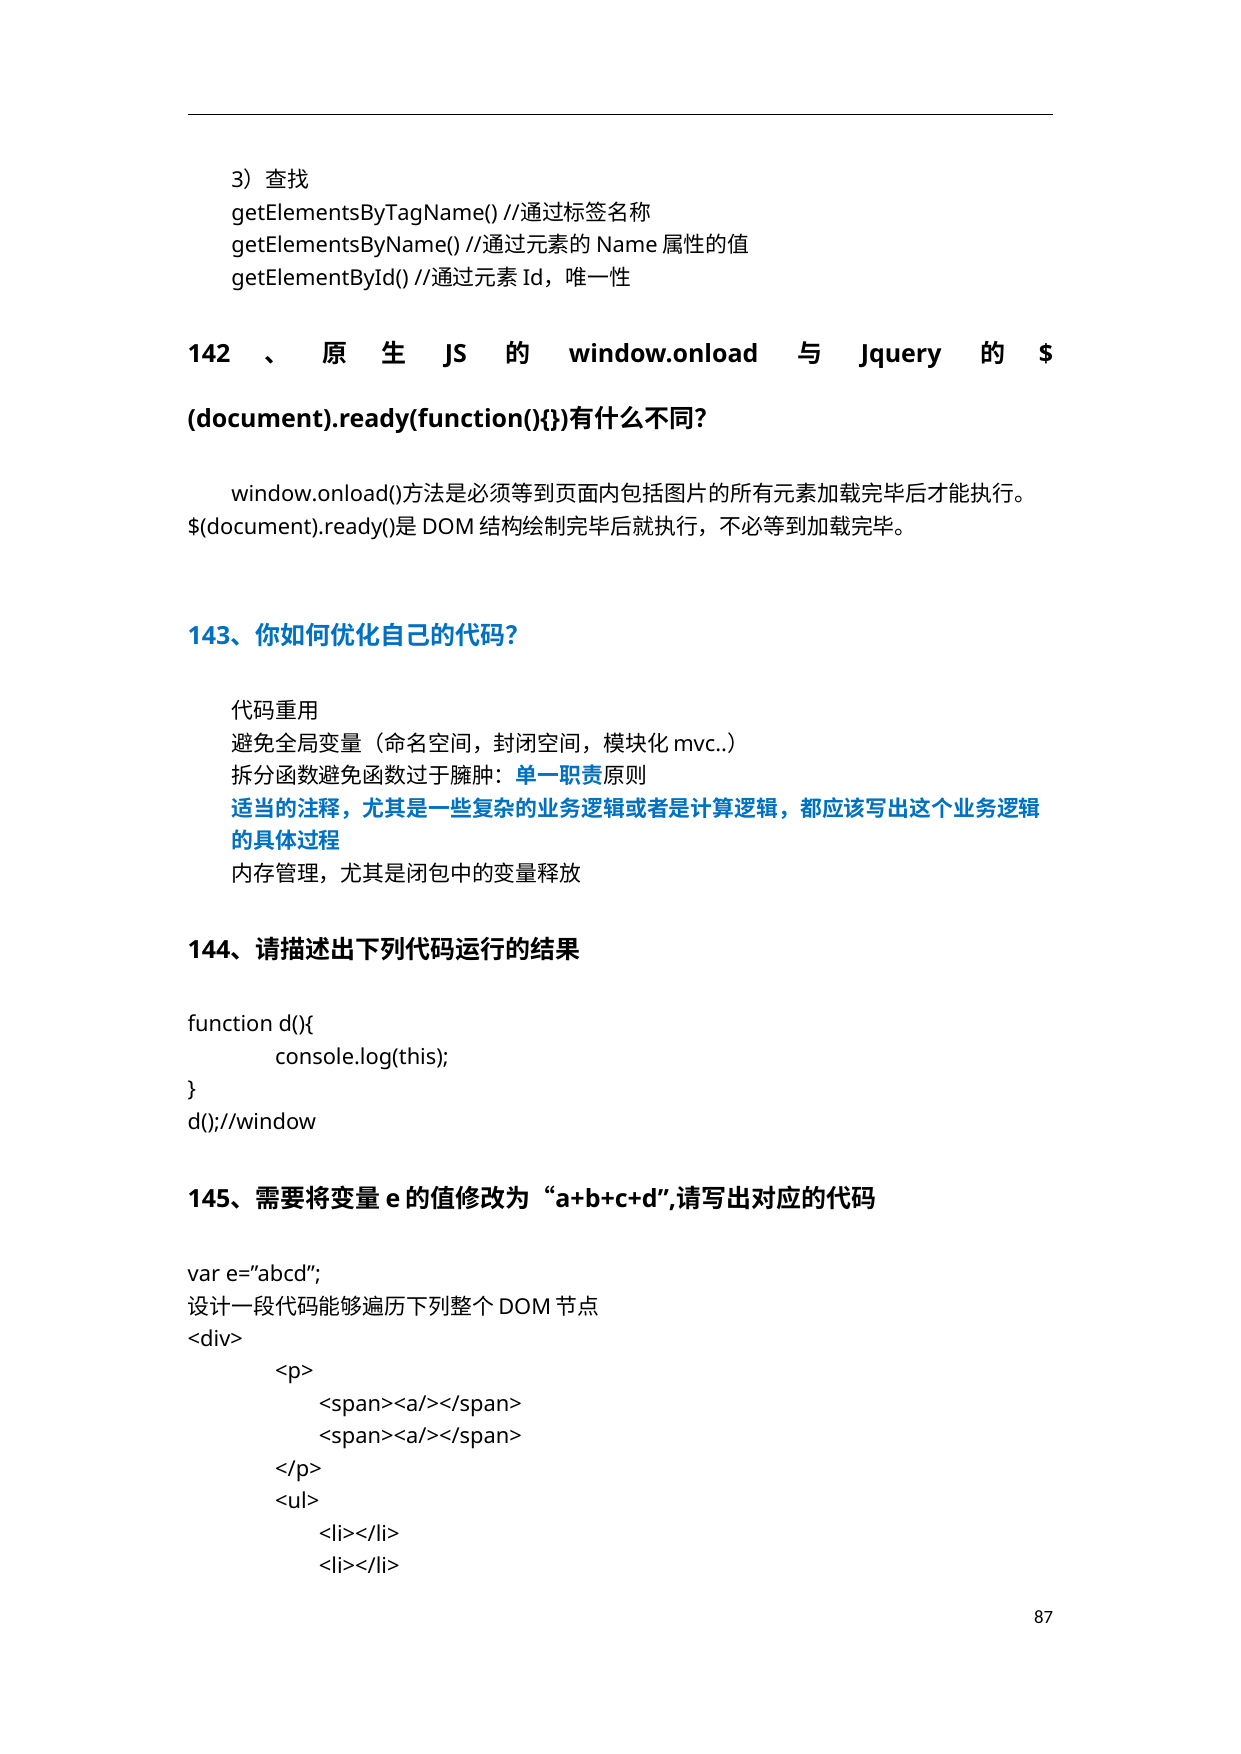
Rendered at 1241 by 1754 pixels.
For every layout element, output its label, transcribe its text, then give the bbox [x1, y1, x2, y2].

text function d(){ [187, 1007, 1053, 1039]
text 拆分函数避免函数过于臃肿：单一职责原则 [231, 758, 1053, 790]
text <ul> [187, 1484, 1053, 1516]
text 内存管理，尤其是闭包中的变量释放 [231, 855, 1053, 888]
text 3）查找 getElementsByTagName() //通过标签名称 getElementsByName() //通过元素的Name属性的值 getElementById() //通过元素Id，唯一性 [231, 162, 1053, 292]
subtitle 143、你如何优化自己的代码？ [187, 601, 1053, 666]
text 代码重用 [231, 693, 1053, 725]
text 避免全局变量（命名空间，封闭空间，模块化mvc..） [231, 725, 1053, 758]
text var e=”abcd”; [187, 1256, 1053, 1289]
subtitle 145、需要将变量e的值修改为“a+b+c+d”,请写出对应的代码 [187, 1164, 1053, 1229]
text <div> [187, 1321, 1053, 1354]
text <li></li> [187, 1549, 1053, 1581]
text console.log(this); [187, 1039, 1053, 1072]
text </p> [187, 1451, 1053, 1484]
text <span><a/></span> [187, 1419, 1053, 1451]
text window.onload()方法是必须等到页面内包括图片的所有元素加载完毕后才能执行。 [187, 476, 1053, 509]
subtitle 142、原生JS的window.onload与Jquery的$(document).ready(function(){})有什么不同？ [187, 319, 1053, 449]
subtitle 144、请描述出下列代码运行的结果 [187, 915, 1053, 980]
text <span><a/></span> [187, 1386, 1053, 1419]
text <p> [187, 1354, 1053, 1386]
text $(document).ready()是DOM结构绘制完毕后就执行，不必等到加载完毕。 [187, 509, 1053, 541]
text <li></li> [187, 1516, 1053, 1549]
text 设计一段代码能够遍历下列整个DOM节点 [187, 1289, 1053, 1321]
text 适当的注释，尤其是一些复杂的业务逻辑或者是计算逻辑，都应该写出这个业务逻辑的具体过程 [231, 790, 1053, 855]
text d();//window [187, 1104, 1053, 1137]
text } [187, 1072, 1053, 1104]
